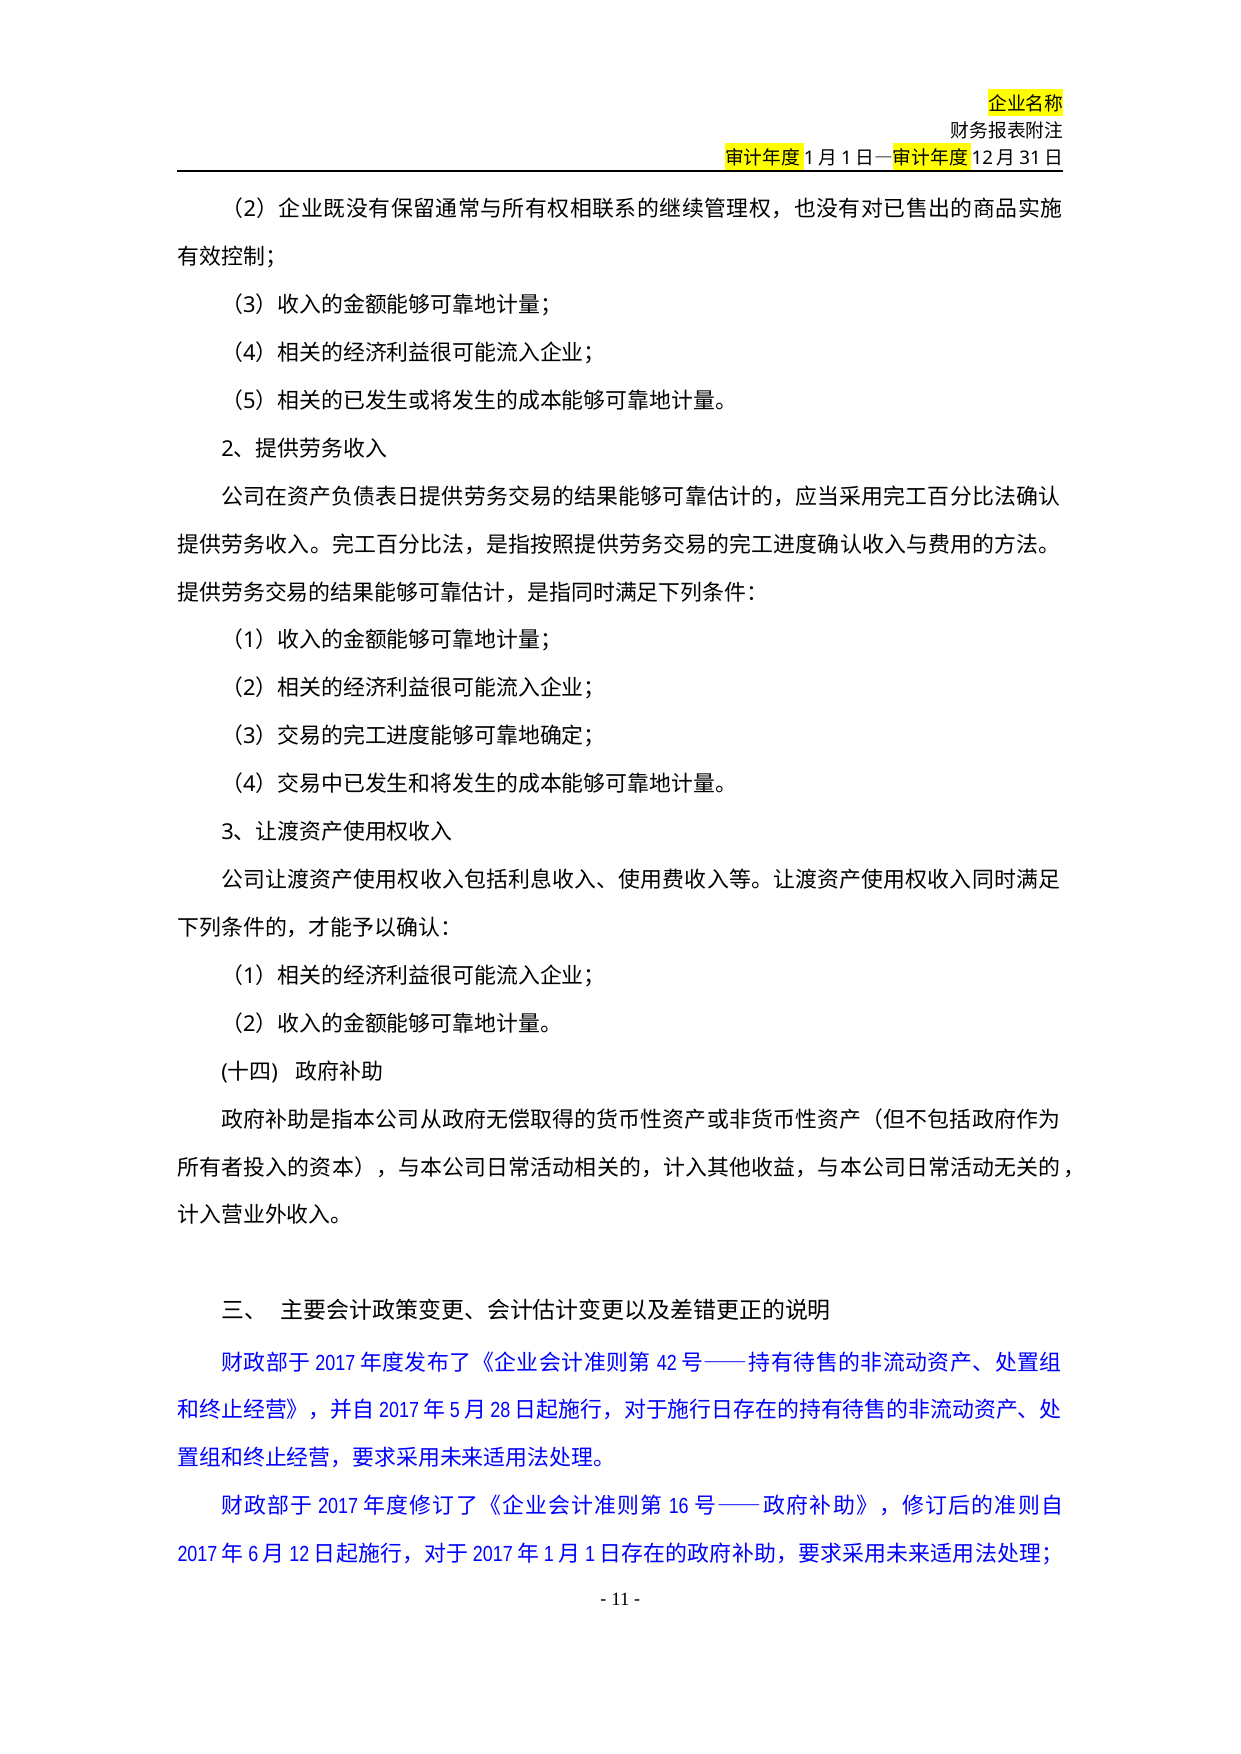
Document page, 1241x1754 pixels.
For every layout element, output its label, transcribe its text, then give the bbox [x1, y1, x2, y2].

list 主要会计政策变更、会计估计变更以及差错更正的说明 [222, 1280, 1063, 1328]
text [177, 1472, 1063, 1568]
text （5）相关的已发生或将发生的成本能够可靠地计量。 [177, 370, 1063, 418]
text 2、提供劳务收入 [177, 418, 1063, 466]
text （2）企业既没有保留通常与所有权相联系的继续管理权，也没有对已售出的商品实施有效控制； [177, 178, 1063, 274]
text （2）相关的经济利益很可能流入企业； [177, 657, 1063, 705]
list 政府补助 [177, 1041, 1063, 1089]
text （3）收入的金额能够可靠地计量； [177, 274, 1063, 322]
text 政府补助是指本公司从政府无偿取得的货币性资产或非货币性资产（但不包括政府作为所有者投入的资本），与本公司日常活动相关的，计入其他收益，与本公司日常活动无关的，计入营业外收入。 [177, 1089, 1063, 1232]
text 公司在资产负债表日提供劳务交易的结果能够可靠估计的，应当采用完工百分比法确认提供劳务收入。完工百分比法，是指按照提供劳务交易的完工进度确认收入与费用的方法。提供劳务交易的结果能够可靠估计，是指同时满足下列条件： [177, 466, 1063, 609]
text （1）相关的经济利益很可能流入企业； [177, 945, 1063, 993]
text （1）收入的金额能够可靠地计量； [177, 609, 1063, 657]
text 3、让渡资产使用权收入 [177, 801, 1063, 849]
text 公司让渡资产使用权收入包括利息收入、使用费收入等。让渡资产使用权收入同时满足下列条件的，才能予以确认： [177, 849, 1063, 945]
text （2）收入的金额能够可靠地计量。 [177, 993, 1063, 1041]
text （4）交易中已发生和将发生的成本能够可靠地计量。 [177, 753, 1063, 801]
text （4）相关的经济利益很可能流入企业； [177, 322, 1063, 370]
text 财政部于2017年度发布了《企业会计准则第42号——持有待售的非流动资产、处置组和终止经营》，并自2017年5月28日起施行，对于施行日存在的持有待售的非流动资产、处置组和终止经营，要求采用未来适用法处理。 [177, 1328, 1063, 1472]
text （3）交易的完工进度能够可靠地确定； [177, 705, 1063, 753]
